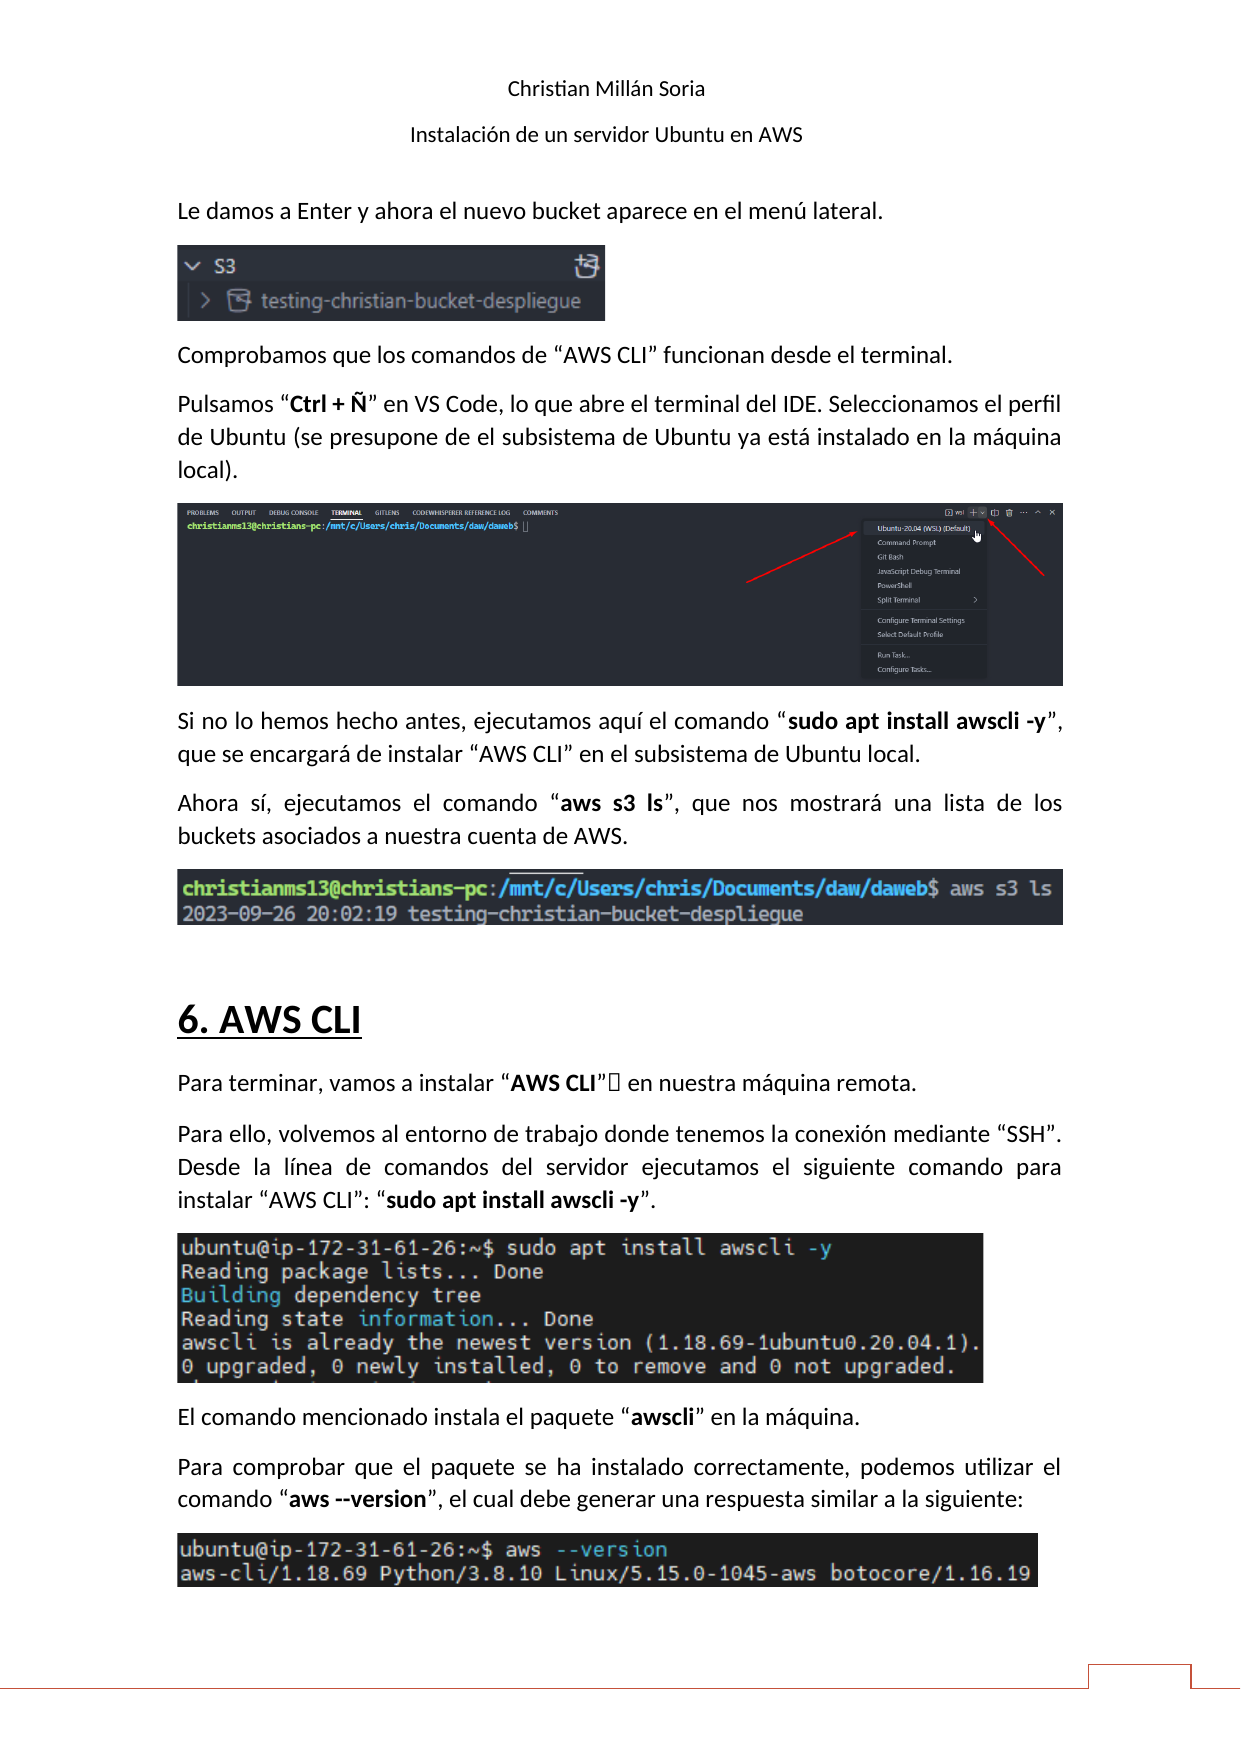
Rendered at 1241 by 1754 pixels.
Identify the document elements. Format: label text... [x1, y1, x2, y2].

picture [177, 245, 606, 321]
text Si no lo hemos hecho antes, ejecutamos aquí el comando “sudo apt install awscli -y”, que se encargará de instalar “AWS CLI” en el subsistema de Ubuntu local. [177, 705, 1063, 768]
picture [177, 1233, 984, 1383]
text Comprobamos que los comandos de “AWS CLI” funcionan desde el terminal. [177, 339, 1063, 369]
picture [177, 503, 1063, 686]
text 6. AWS CLI [177, 993, 1063, 1044]
text Para ello, volvemos al entorno de trabajo donde tenemos la conexión mediante “SSH”. Desde la línea de comandos del servidor ejecutamos el siguiente comando para instalar “AWS CLI”: “sudo apt install awscli -y”. [177, 1118, 1063, 1215]
text Para terminar, vamos a instalar “AWS CLI” en nuestra máquina remota. [177, 1065, 1063, 1099]
text Pulsamos “Ctrl + Ñ” en VS Code, lo que abre el terminal del IDE. Seleccionamos el perfil de Ubuntu (se presupone de el subsistema de Ubuntu ya está instalado en la máquina local). [177, 388, 1063, 485]
picture [177, 869, 1063, 925]
text El comando mencionado instala el paquete “awscli” en la máquina. [177, 1401, 1063, 1432]
text Para comprobar que el paquete se ha instalado correctamente, podemos utilizar el comando “aws --version”, el cual debe generar una respuesta similar a la siguiente: [177, 1451, 1063, 1514]
picture [177, 1533, 1038, 1587]
text Ahora sí, ejecutamos el comando “aws s3 ls”, que nos mostrará una lista de los buckets asociados a nuestra cuenta de AWS. [177, 787, 1063, 851]
text Le damos a Enter y ahora el nuevo bucket aparece en el menú lateral. [177, 196, 1063, 226]
